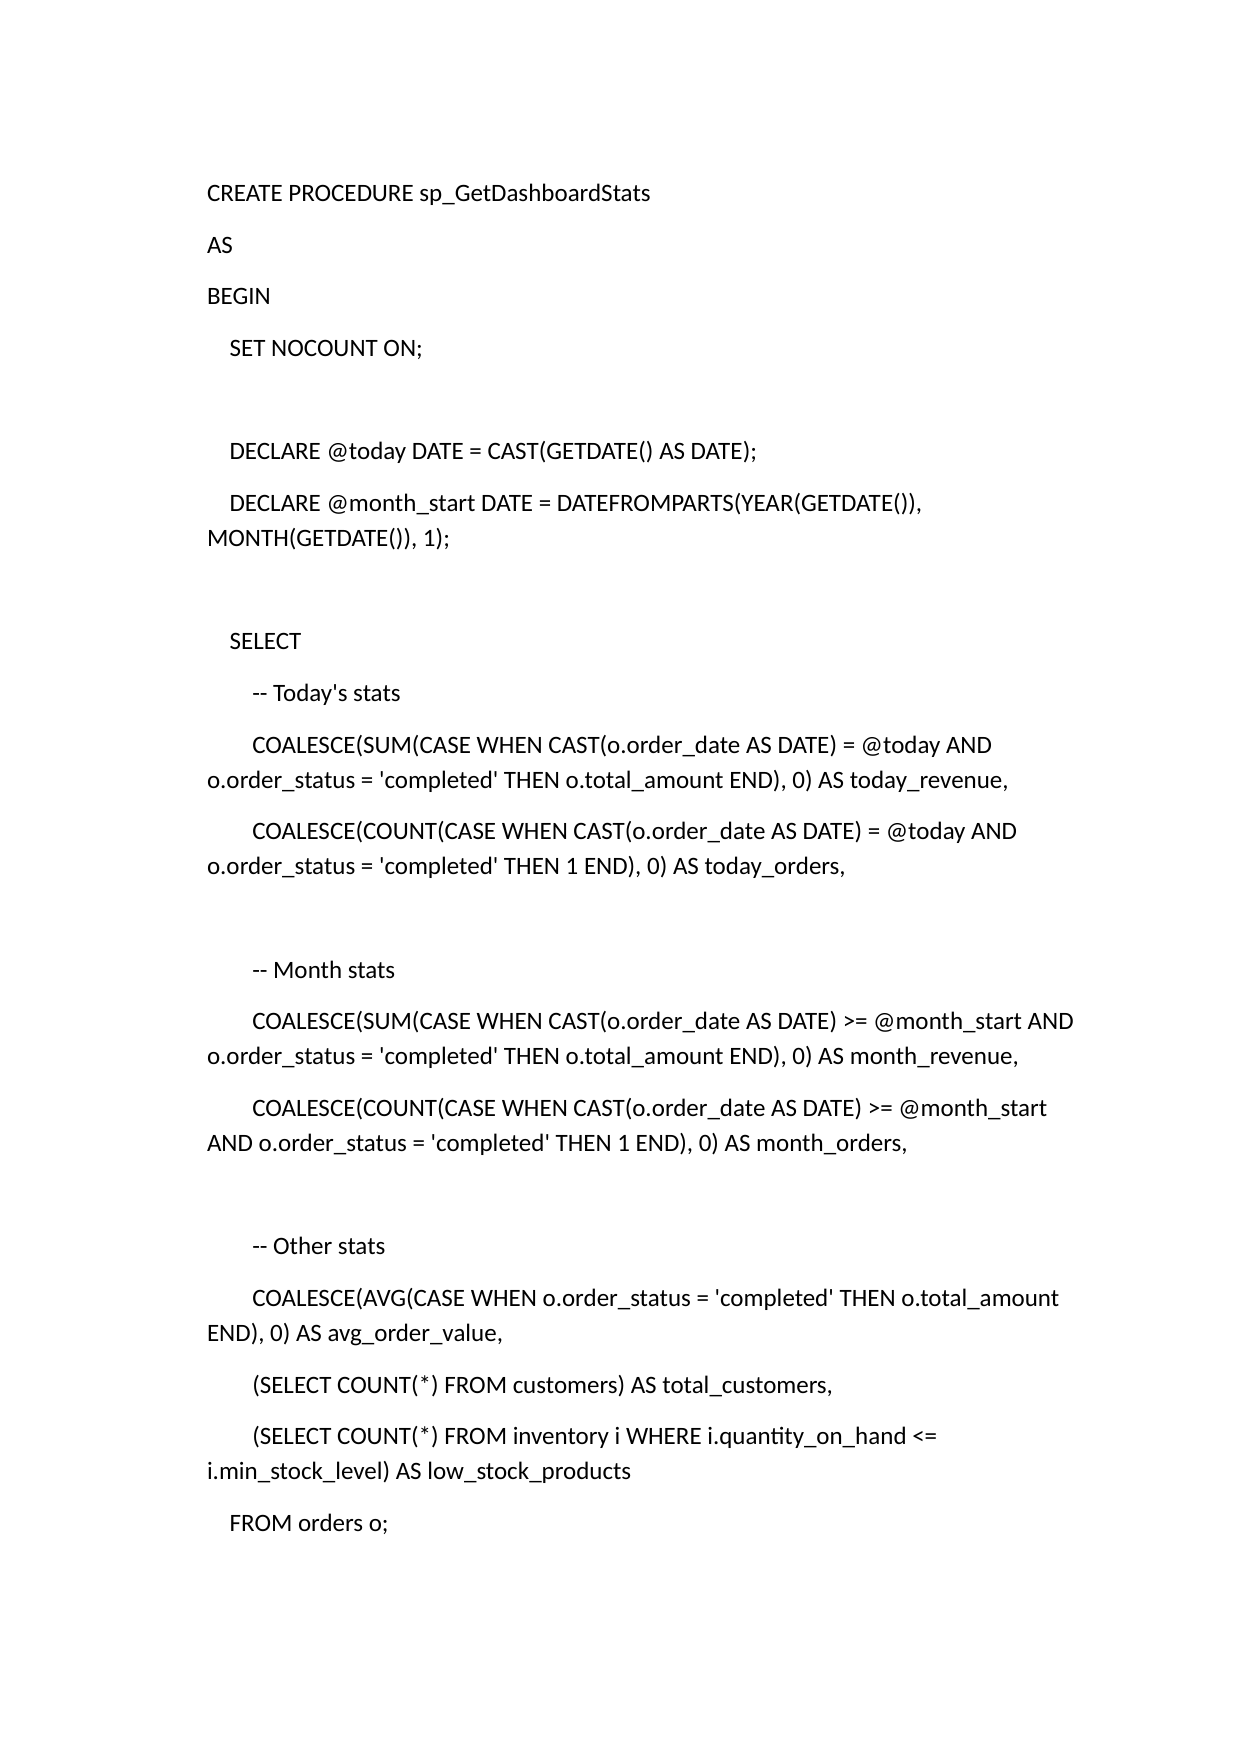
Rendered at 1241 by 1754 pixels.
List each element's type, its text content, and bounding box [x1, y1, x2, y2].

text COALESCE(COUNT(CASE WHEN CAST(o.order_date AS DATE) = @today AND o.order_status = 'completed' THEN 1 END), 0) AS today_orders, [207, 816, 1092, 881]
text FROM orders o; [207, 1507, 1092, 1538]
text COALESCE(COUNT(CASE WHEN CAST(o.order_date AS DATE) >= @month_start AND o.order_status = 'completed' THEN 1 END), 0) AS month_orders, [207, 1092, 1092, 1158]
text SET NOCOUNT ON; [207, 332, 1092, 363]
text DECLARE @today DATE = CAST(GETDATE() AS DATE); [207, 436, 1092, 466]
text (SELECT COUNT(*) FROM inventory i WHERE i.quantity_on_hand <= i.min_stock_level) AS low_stock_products [207, 1421, 1092, 1486]
text COALESCE(SUM(CASE WHEN CAST(o.order_date AS DATE) >= @month_start AND o.order_status = 'completed' THEN o.total_amount END), 0) AS month_revenue, [207, 1006, 1092, 1071]
text SELECT [207, 626, 1092, 656]
text DECLARE @month_start DATE = DATEFROMPARTS(YEAR(GETDATE()), MONTH(GETDATE()), 1); [207, 487, 1092, 553]
text BEGIN [207, 281, 1092, 311]
text COALESCE(SUM(CASE WHEN CAST(o.order_date AS DATE) = @today AND o.order_status = 'completed' THEN o.total_amount END), 0) AS today_revenue, [207, 729, 1092, 794]
text COALESCE(AVG(CASE WHEN o.order_status = 'completed' THEN o.total_amount END), 0) AS avg_order_value, [207, 1282, 1092, 1348]
text -- Other stats [207, 1231, 1092, 1261]
text -- Month stats [207, 954, 1092, 984]
text -- Today's stats [207, 677, 1092, 708]
text (SELECT COUNT(*) FROM customers) AS total_customers, [207, 1369, 1092, 1399]
text CREATE PROCEDURE sp_GetDashboardStats [207, 177, 1092, 208]
text AS [207, 229, 1092, 259]
